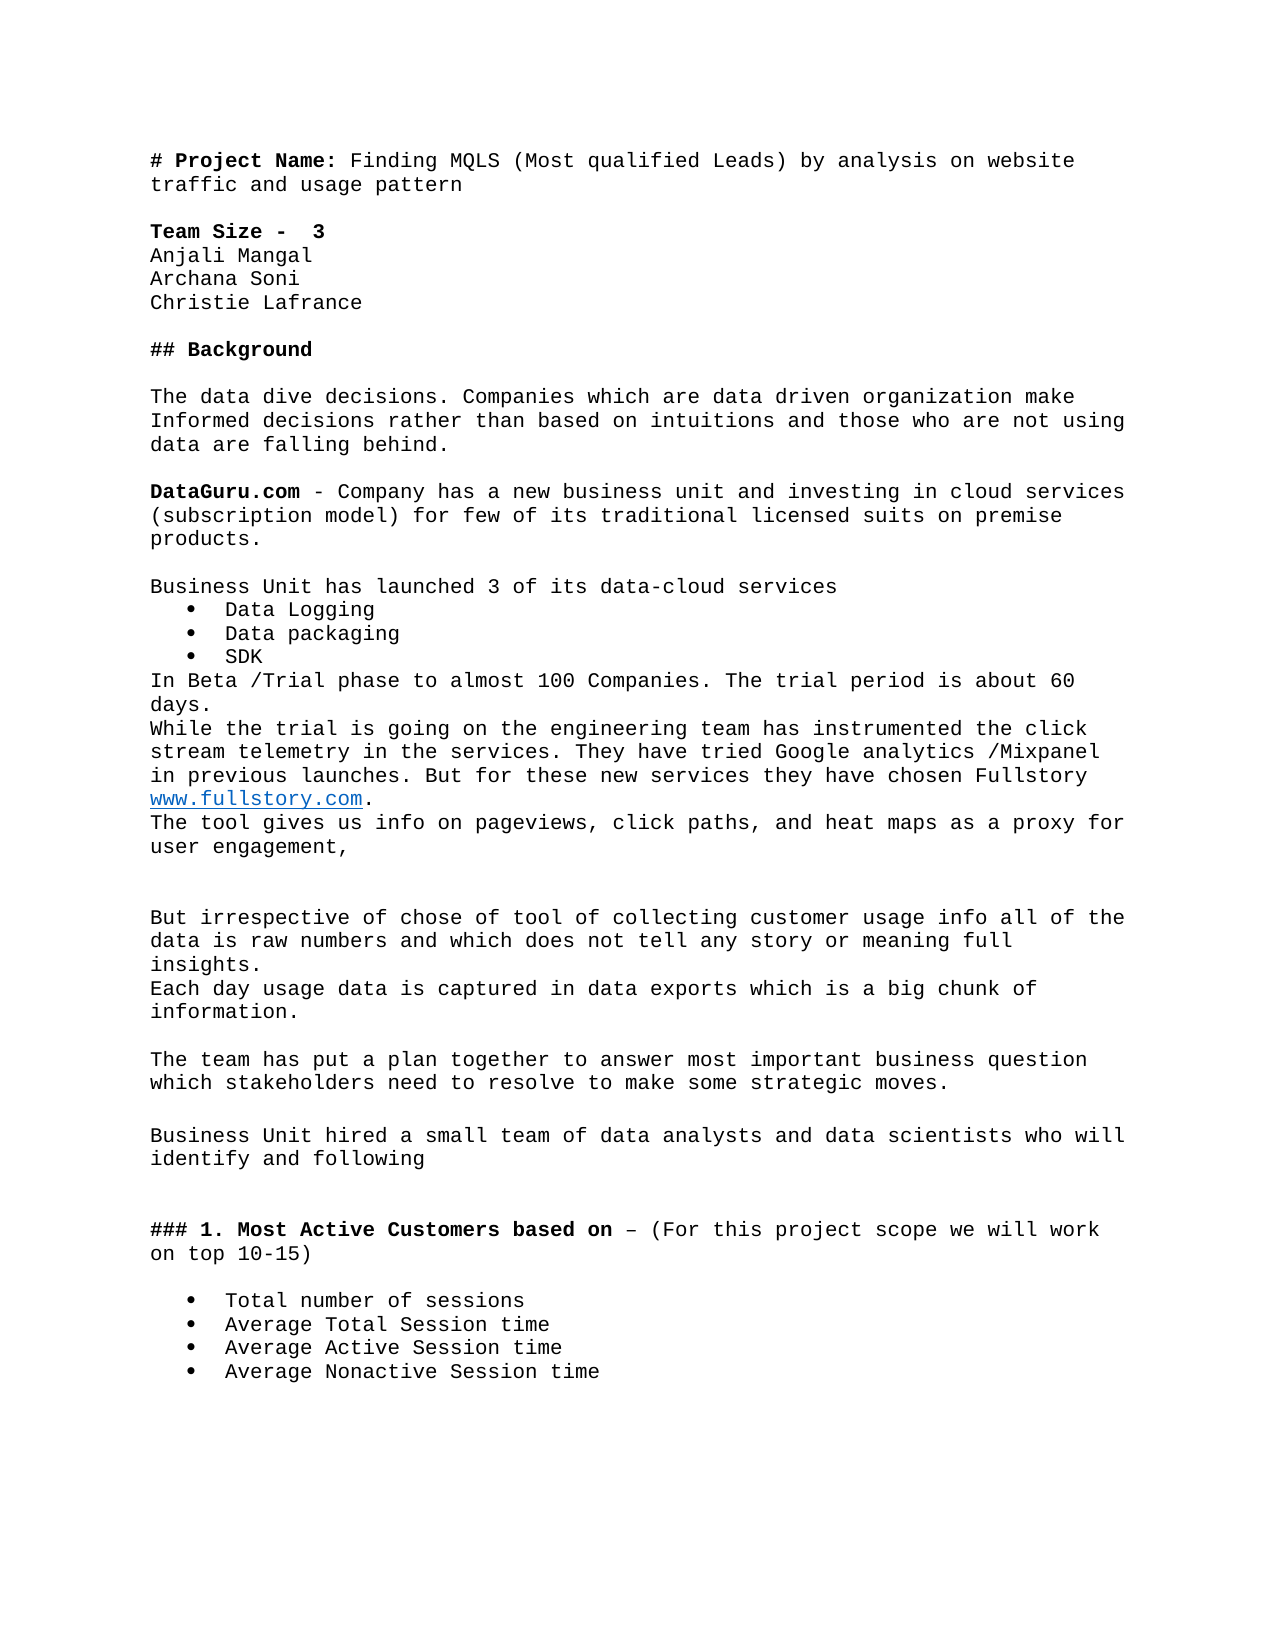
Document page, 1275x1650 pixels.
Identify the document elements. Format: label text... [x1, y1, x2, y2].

text # Project Name: Finding MQLS (Most qualified Leads) by analysis on website traffic and usage pattern [150, 150, 1125, 197]
text Anjali Mangal [150, 244, 1125, 268]
list Data Logging [187, 599, 1125, 623]
list Average Active Session time [187, 1337, 1125, 1361]
list SDK [187, 647, 1125, 670]
text Informed decisions rather than based on intuitions and those who are not using data are falling behind. [150, 410, 1125, 457]
list Total number of sessions [187, 1290, 1125, 1314]
text The tool gives us info on pageviews, click paths, and heat maps as a proxy for user engagement, [150, 812, 1125, 859]
text Business Unit hired a small team of data analysts and data scientists who will identify and following [150, 1124, 1125, 1172]
text In Beta /Trial phase to almost 100 Companies. The trial period is about 60 days. [150, 670, 1125, 717]
text ## Background [150, 339, 1125, 363]
list Average Nonactive Session time [187, 1361, 1125, 1385]
text But irrespective of chose of tool of collecting customer usage info all of the data is raw numbers and which does not tell any story or meaning full insights. [150, 907, 1125, 978]
text ### 1. Most Active Customers based on – (For this project scope we will work on top 10-15) [150, 1219, 1125, 1266]
text Team Size - 3 [150, 221, 1125, 244]
text Each day usage data is captured in data exports which is a big chunk of information. [150, 978, 1125, 1025]
text Archana Soni [150, 268, 1125, 292]
text The data dive decisions. Companies which are data driven organization make [150, 386, 1125, 410]
list Average Total Session time [187, 1314, 1125, 1337]
text Christie Lafrance [150, 292, 1125, 316]
text While the trial is going on the engineering team has instrumented the click stream telemetry in the services. They have tried Google analytics /Mixpanel in previous launches. But for these new services they have chosen Fullstory www.fullstory.com. [150, 717, 1125, 812]
text Business Unit has launched 3 of its data-cloud services [150, 576, 1125, 599]
list Data packaging [187, 623, 1125, 647]
text DataGuru.com - Company has a new business unit and investing in cloud services (subscription model) for few of its traditional licensed suits on premise products. [150, 481, 1125, 552]
text The team has put a plan together to answer most important business question which stakeholders need to resolve to make some strategic moves. [150, 1048, 1125, 1096]
